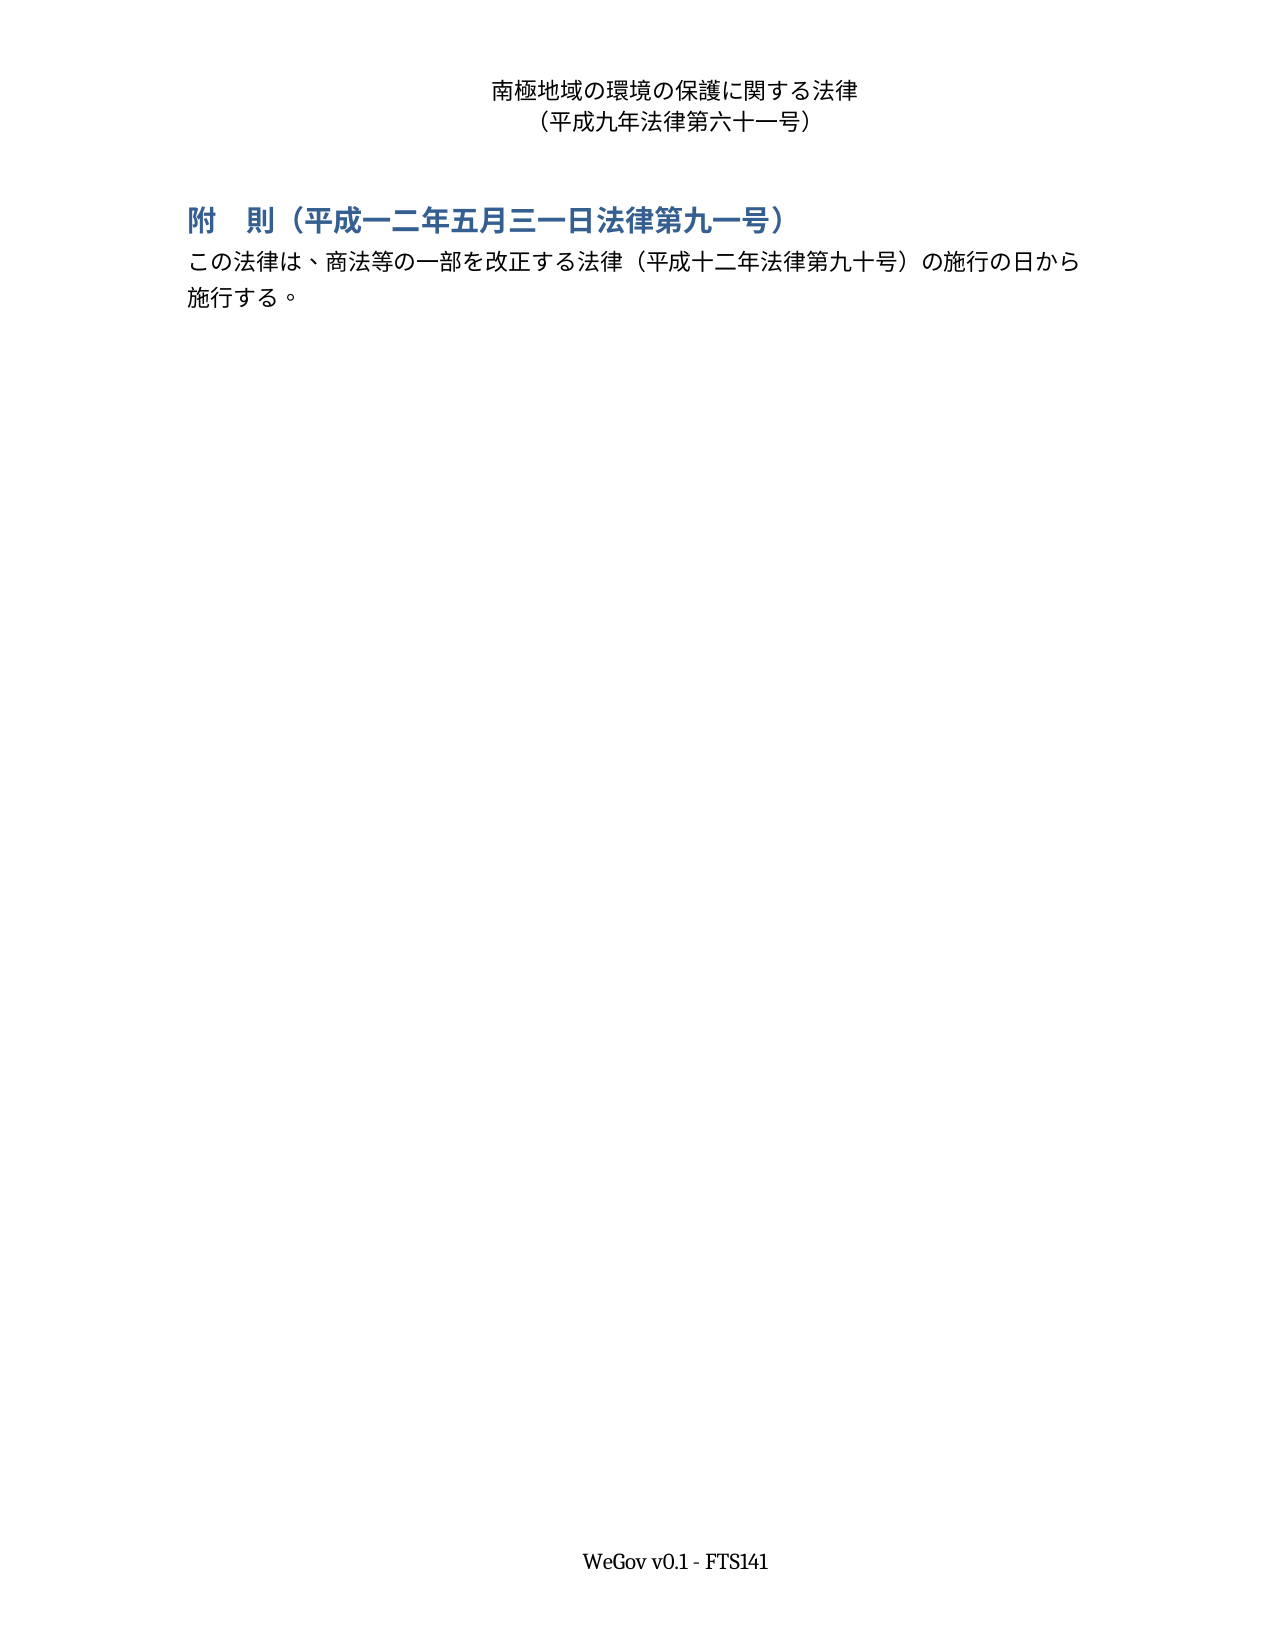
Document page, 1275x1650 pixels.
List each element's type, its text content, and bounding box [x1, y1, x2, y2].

text この法律は、商法等の一部を改正する法律（平成十二年法律第九十号）の施行の日から施行する。 [187, 246, 1087, 313]
subtitle 附 則（平成一二年五月三一日法律第九一号） [187, 200, 1087, 240]
